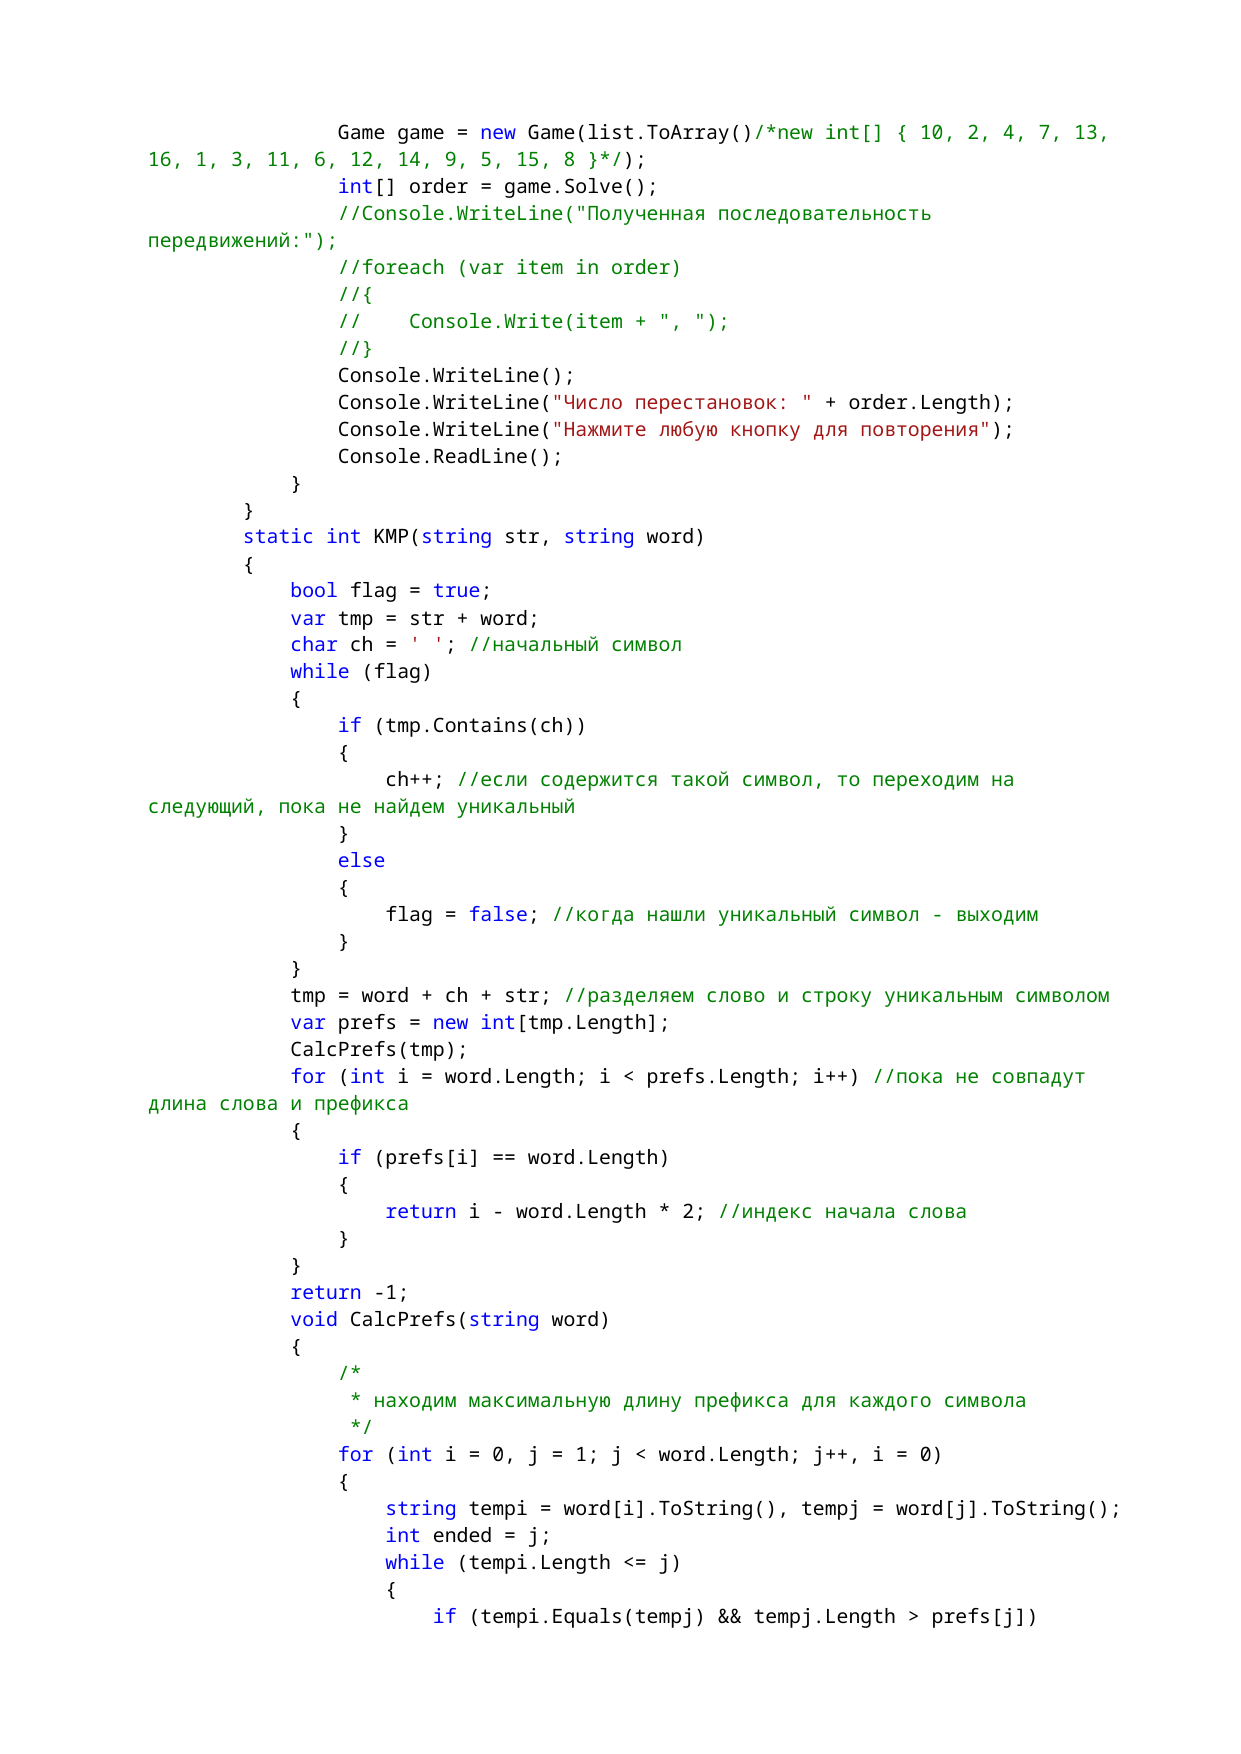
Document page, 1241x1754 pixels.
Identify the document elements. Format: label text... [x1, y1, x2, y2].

text { [148, 1116, 1122, 1143]
text Console.ReadLine(); [148, 442, 1122, 469]
text } [148, 469, 1122, 496]
text //} [148, 334, 1122, 361]
text { [148, 873, 1122, 901]
text } [148, 927, 1122, 954]
text ch++; //если содержится такой символ, то переходим на следующий, пока не найдем уникальный [148, 766, 1122, 819]
text { [148, 739, 1122, 766]
text } [148, 1251, 1122, 1278]
text //Console.WriteLine("Полученная последовательность передвижений:"); [148, 199, 1122, 253]
text if (tempi.Equals(tempj) && tempj.Length > prefs[j]) [148, 1602, 1122, 1629]
text bool flag = true; [148, 577, 1122, 604]
text } [148, 954, 1122, 981]
text if (tmp.Contains(ch)) [148, 712, 1122, 739]
text } [148, 819, 1122, 847]
text string tempi = word[i].ToString(), tempj = word[j].ToString(); [148, 1494, 1122, 1521]
text Game game = new Game(list.ToArray()/*new int[] { 10, 2, 4, 7, 13, 16, 1, 3, 11, 6, 12, 14, 9, 5, 15, 8 }*/); [148, 118, 1122, 172]
text for (int i = 0, j = 1; j < word.Length; j++, i = 0) [148, 1440, 1122, 1467]
text { [148, 550, 1122, 577]
text // Console.Write(item + ", "); [148, 307, 1122, 334]
text while (tempi.Length <= j) [148, 1548, 1122, 1575]
text else [148, 847, 1122, 873]
text var prefs = new int[tmp.Length]; [148, 1008, 1122, 1035]
text Console.WriteLine("Число перестановок: " + order.Length); [148, 388, 1122, 415]
text return i - word.Length * 2; //индекс начала слова [148, 1197, 1122, 1224]
text Console.WriteLine("Нажмите любую кнопку для повторения"); [148, 415, 1122, 442]
text CalcPrefs(tmp); [148, 1035, 1122, 1062]
text tmp = word + ch + str; //разделяем слово и строку уникальным символом [148, 981, 1122, 1008]
text /* [148, 1359, 1122, 1386]
text } [148, 496, 1122, 523]
text //{ [148, 280, 1122, 307]
text static int KMP(string str, string word) [148, 523, 1122, 550]
text //foreach (var item in order) [148, 253, 1122, 280]
text } [148, 1224, 1122, 1251]
text flag = false; //когда нашли уникальный символ - выходим [148, 901, 1122, 927]
text { [148, 685, 1122, 712]
text return -1; [148, 1278, 1122, 1305]
text { [148, 1467, 1122, 1494]
text */ [148, 1413, 1122, 1440]
text if (prefs[i] == word.Length) [148, 1143, 1122, 1170]
text while (flag) [148, 658, 1122, 685]
text { [148, 1332, 1122, 1359]
text * находим максимальную длину префикса для каждого символа [148, 1386, 1122, 1413]
text Console.WriteLine(); [148, 361, 1122, 388]
text var tmp = str + word; [148, 604, 1122, 631]
text { [148, 1170, 1122, 1197]
text void CalcPrefs(string word) [148, 1305, 1122, 1332]
text { [148, 1575, 1122, 1602]
text char ch = ' '; //начальный символ [148, 631, 1122, 658]
text int ended = j; [148, 1521, 1122, 1548]
text for (int i = word.Length; i < prefs.Length; i++) //пока не совпадут длина слова и префикса [148, 1062, 1122, 1116]
text int[] order = game.Solve(); [148, 172, 1122, 199]
